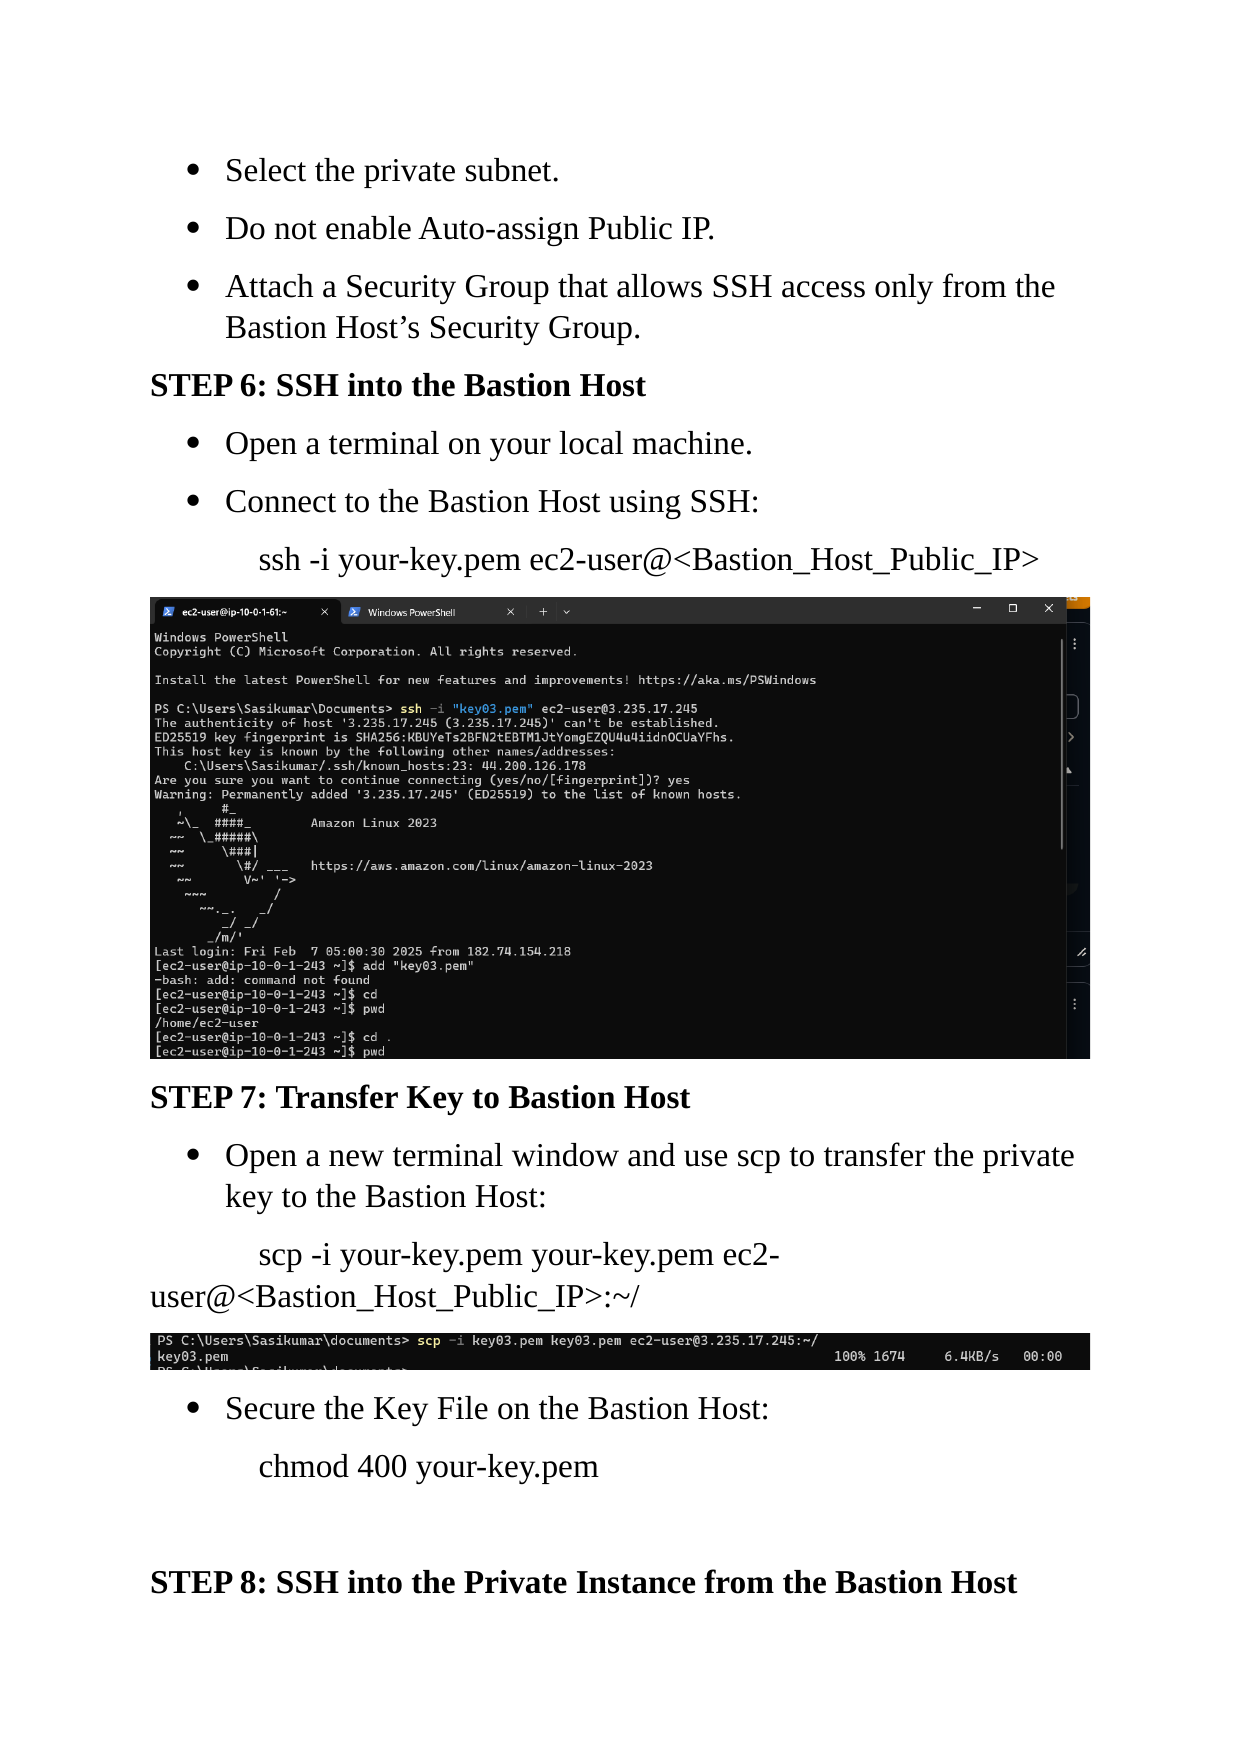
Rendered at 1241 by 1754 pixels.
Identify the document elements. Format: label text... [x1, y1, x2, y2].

list Select the private subnet. [187, 150, 1090, 188]
text ssh -i your-key.pem ec2-user@<Bastion_Host_Public_IP> [150, 539, 1090, 578]
picture [150, 1333, 1091, 1370]
list Secure the Key File on the Bastion Host: [187, 1388, 1090, 1427]
picture [150, 597, 1091, 1059]
list Do not enable Auto-assign Public IP. [187, 208, 1090, 246]
text chmod 400 your-key.pem [150, 1446, 1090, 1484]
list Connect to the Bastion Host using SSH: [187, 481, 1090, 520]
text STEP 8: SSH into the Private Instance from the Bastion Host [150, 1562, 1090, 1601]
text scp -i your-key.pem your-key.pem ec2-user@<Bastion_Host_Public_IP>:~/ [150, 1234, 1090, 1314]
list Open a terminal on your local machine. [187, 423, 1090, 462]
list Attach a Security Group that allows SSH access only from the Bastion Host’s Security Group. [187, 266, 1090, 346]
text STEP 7: Transfer Key to Bastion Host [150, 1077, 1090, 1116]
text STEP 6: SSH into the Bastion Host [150, 365, 1090, 404]
list Open a new terminal window and use scp to transfer the private key to the Bastion Host: [187, 1135, 1090, 1215]
